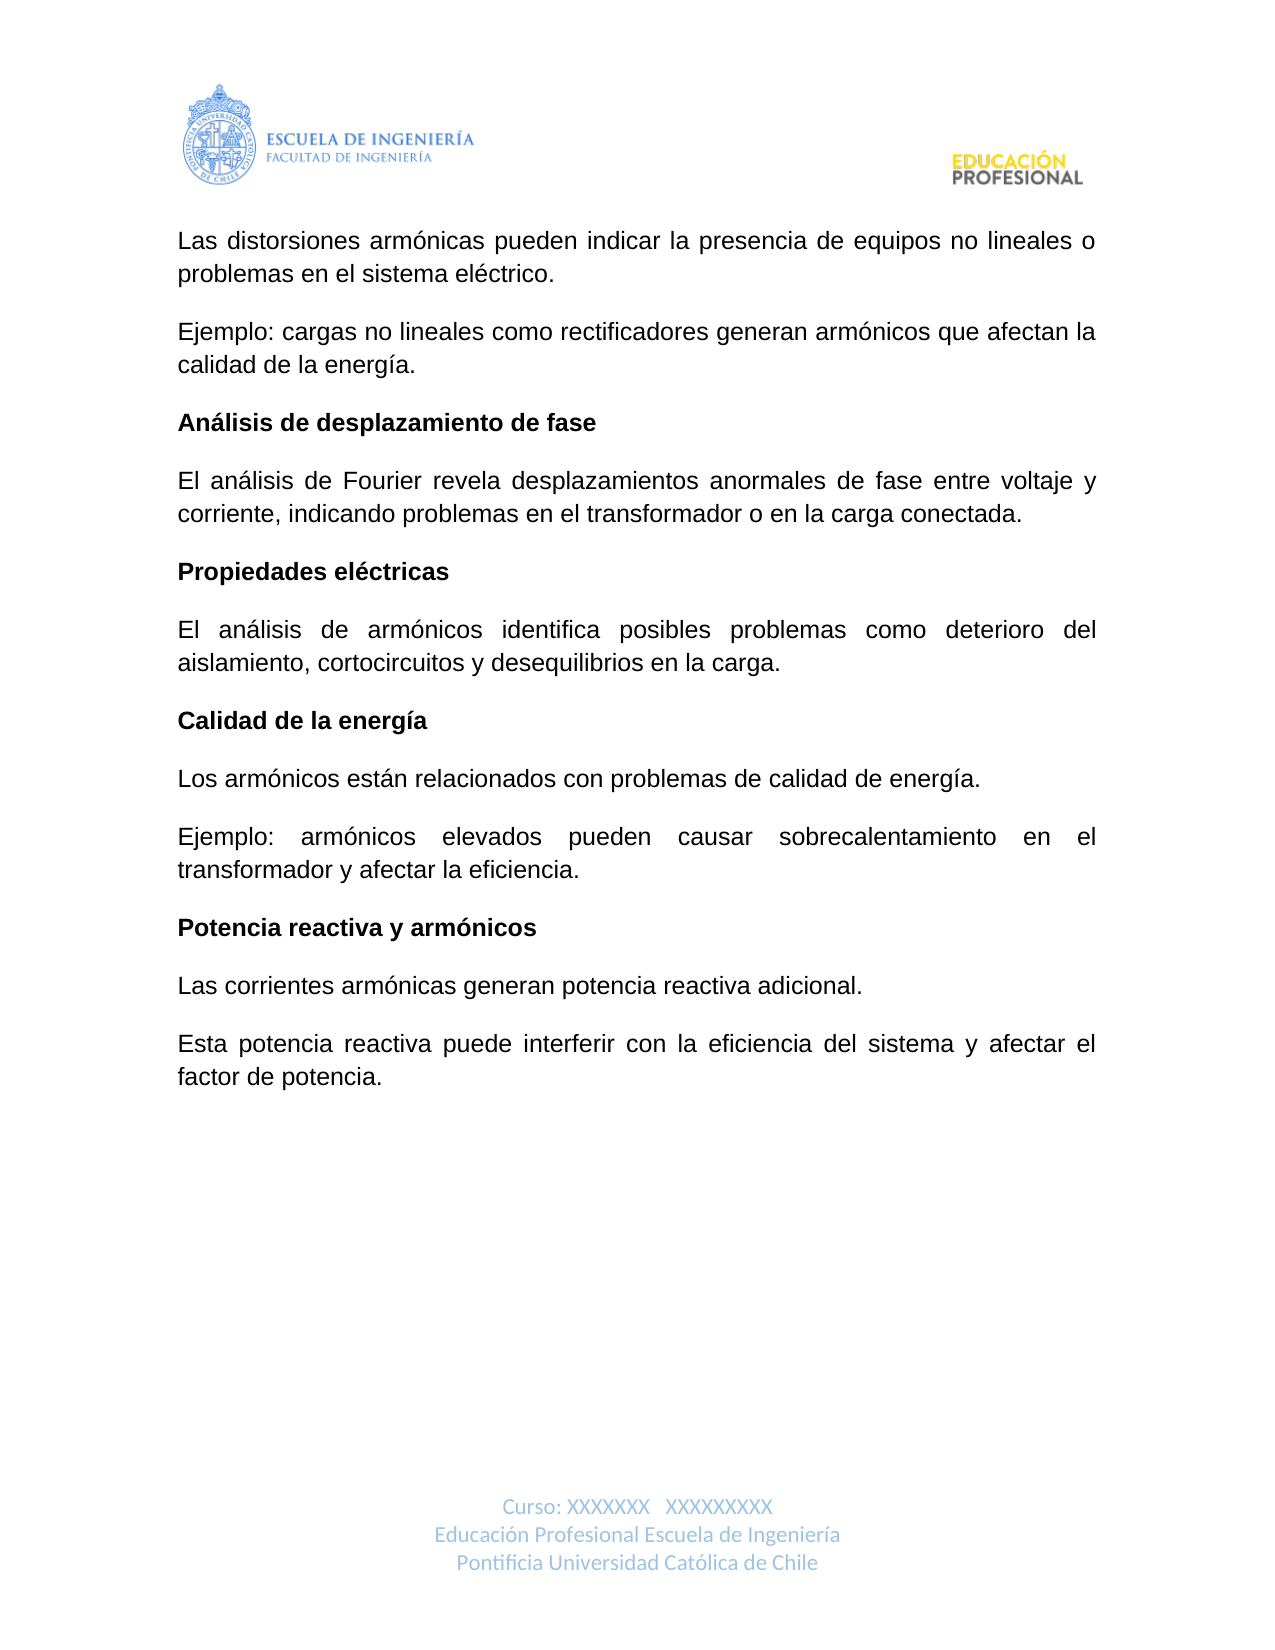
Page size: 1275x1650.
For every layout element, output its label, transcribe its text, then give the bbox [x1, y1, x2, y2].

text Potencia reactiva y armónicos [177, 913, 1098, 942]
text Análisis de desplazamiento de fase [177, 408, 1098, 437]
text Propiedades eléctricas [177, 557, 1098, 586]
text Ejemplo: cargas no lineales como rectificadores generan armónicos que afectan la calidad de la energía. [177, 317, 1098, 378]
text Esta potencia reactiva puede interferir con la eficiencia del sistema y afectar el factor de potencia. [177, 1029, 1098, 1091]
text Las distorsiones armónicas pueden indicar la presencia de equipos no lineales o problemas en el sistema eléctrico. [177, 226, 1098, 287]
text El análisis de Fourier revela desplazamientos anormales de fase entre voltaje y corriente, indicando problemas en el transformador o en la carga conectada. [177, 466, 1098, 528]
text Los armónicos están relacionados con problemas de calidad de energía. [177, 764, 1098, 793]
text Calidad de la energía [177, 706, 1098, 735]
text Las corrientes armónicas generan potencia reactiva adicional. [177, 971, 1098, 1000]
text El análisis de armónicos identifica posibles problemas como deterioro del aislamiento, cortocircuitos y desequilibrios en la carga. [177, 615, 1098, 677]
picture [177, 73, 1088, 196]
text Ejemplo: armónicos elevados pueden causar sobrecalentamiento en el transformador y afectar la eficiencia. [177, 822, 1098, 884]
